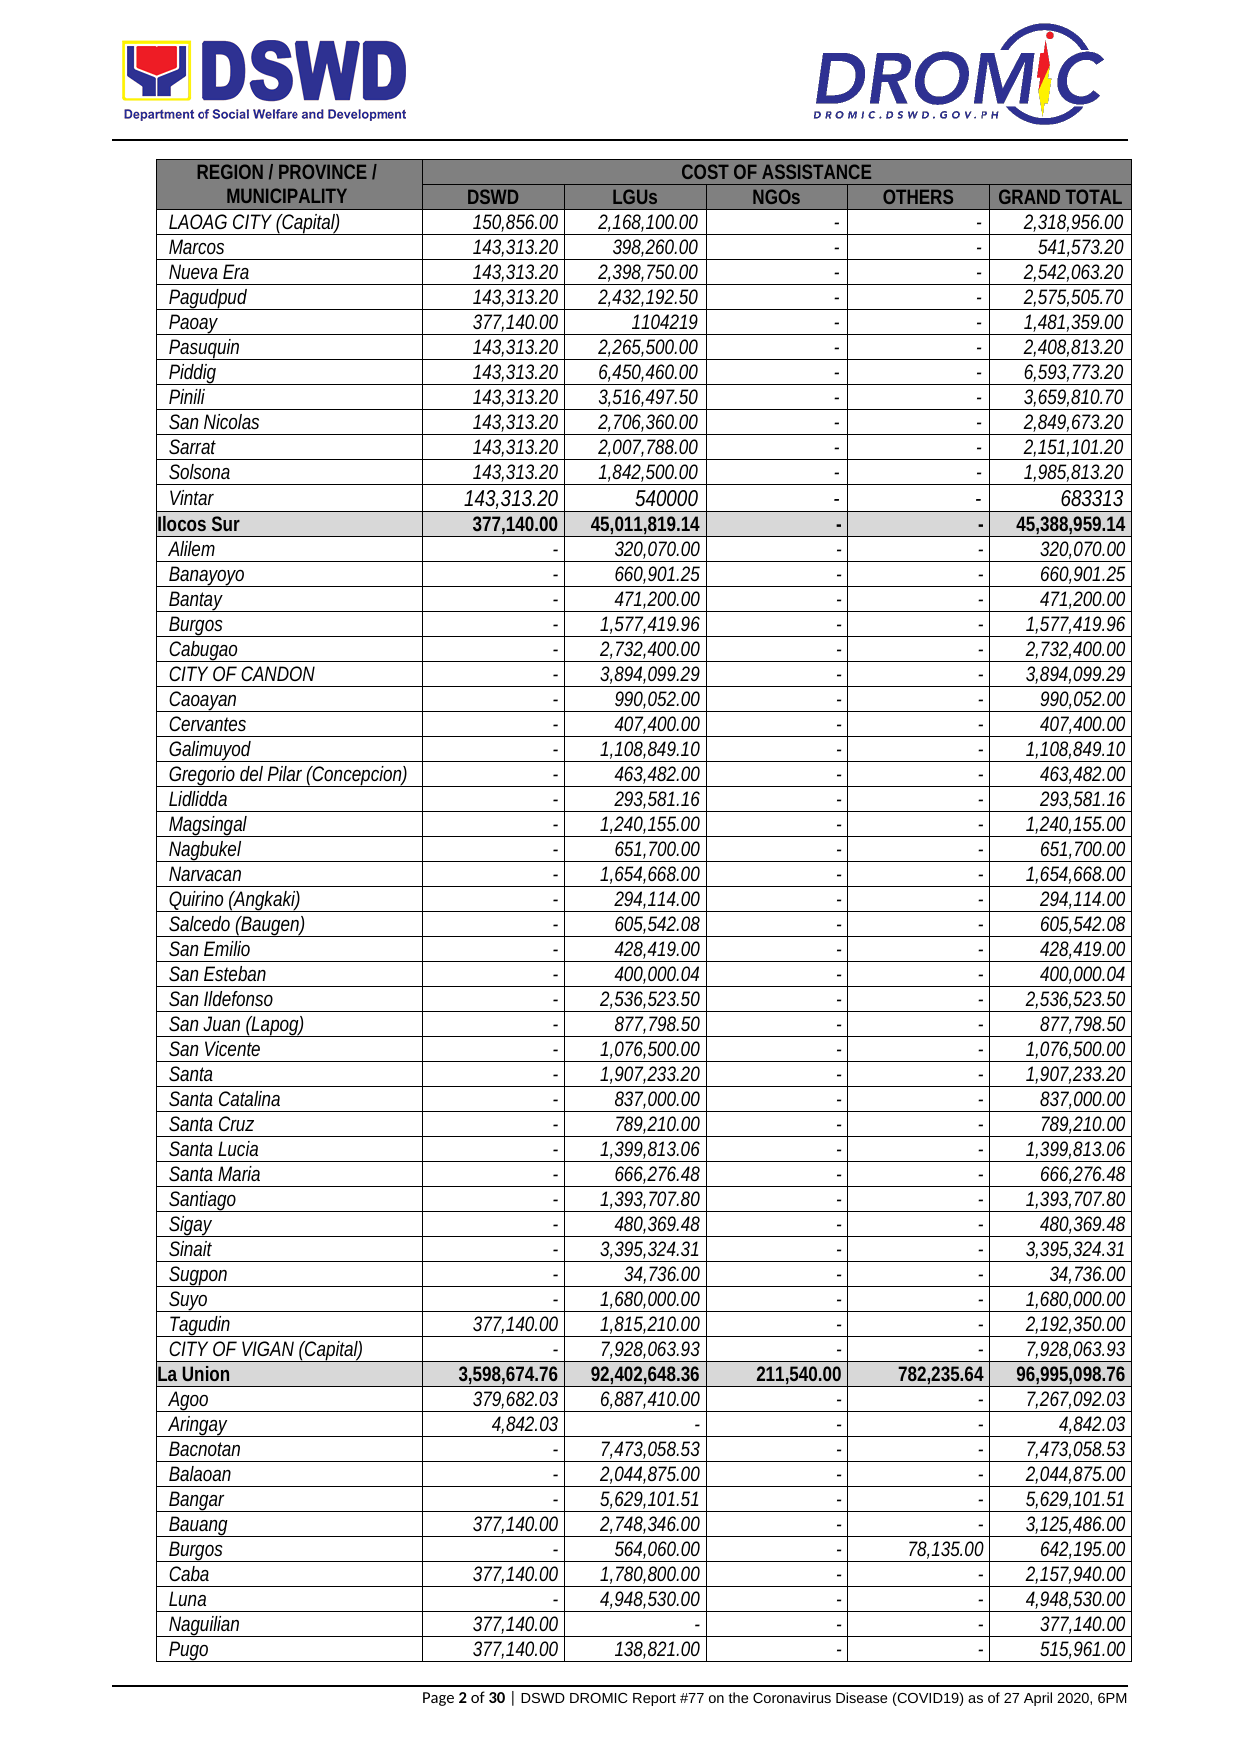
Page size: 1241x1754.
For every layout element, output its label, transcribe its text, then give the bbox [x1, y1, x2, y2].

table_cell 3,125,486.00 [990, 1512, 1131, 1536]
table_cell [157, 1262, 168, 1286]
table_cell - [707, 612, 847, 636]
table_cell - [848, 762, 989, 786]
table_cell - [423, 862, 564, 886]
table_cell - [848, 385, 989, 409]
table_header COST OF ASSISTANCE [423, 160, 1131, 184]
table_cell 2,536,523.50 [990, 987, 1131, 1011]
table_cell 2,536,523.50 [565, 987, 706, 1011]
table_cell 3,598,674.76 [423, 1362, 564, 1386]
table_cell 877,798.50 [990, 1012, 1131, 1036]
table_cell - [848, 1237, 989, 1261]
table_cell - [707, 937, 847, 961]
table_cell [157, 1037, 168, 1061]
table_cell - [423, 987, 564, 1011]
table_cell - [848, 1637, 989, 1661]
table_cell 660,901.25 [565, 562, 706, 586]
table_cell Vintar [168, 485, 422, 511]
table_cell 400,000.04 [565, 962, 706, 986]
table_cell 1,108,849.10 [565, 737, 706, 761]
table_cell 7,473,058.53 [565, 1437, 706, 1461]
table_cell [157, 235, 168, 259]
table_cell [157, 687, 168, 711]
table_cell 4,842.03 [990, 1412, 1131, 1436]
table_cell OTHERS [848, 185, 989, 209]
table_cell - [848, 410, 989, 434]
table_cell - [707, 737, 847, 761]
table_cell 377,140.00 [423, 1637, 564, 1661]
table_cell 377,140.00 [423, 1562, 564, 1586]
table_cell [157, 987, 168, 1011]
table_cell 2,265,500.00 [565, 335, 706, 359]
table_cell [157, 787, 168, 811]
table_cell 1,985,813.20 [990, 460, 1131, 484]
table_cell [157, 1162, 168, 1186]
table_cell - [707, 837, 847, 861]
table_cell - [707, 862, 847, 886]
table_cell - [423, 962, 564, 986]
table_cell Santa Catalina [168, 1087, 422, 1111]
table_cell 7,473,058.53 [990, 1437, 1131, 1461]
table_cell - [565, 1612, 706, 1636]
table_cell 2,575,505.70 [990, 285, 1131, 309]
table_cell [157, 1137, 168, 1161]
table_cell - [848, 937, 989, 961]
table_cell 377,140.00 [423, 1512, 564, 1536]
table_cell - [848, 1287, 989, 1311]
table_cell 6,593,773.20 [990, 360, 1131, 384]
table_cell 320,070.00 [565, 537, 706, 561]
table_cell 3,659,810.70 [990, 385, 1131, 409]
table_cell 1,393,707.80 [990, 1187, 1131, 1211]
table_cell San Juan (Lapog) [168, 1012, 422, 1036]
table_cell Lidlidda [168, 787, 422, 811]
table_cell - [707, 1237, 847, 1261]
table_cell [157, 1412, 168, 1436]
table_cell Agoo [168, 1387, 422, 1411]
table_cell Galimuyod [168, 737, 422, 761]
table_cell - [848, 562, 989, 586]
table_cell San Nicolas [168, 410, 422, 434]
table_cell - [423, 887, 564, 911]
table_cell [157, 485, 168, 511]
table_cell - [848, 1112, 989, 1136]
table_cell 1,076,500.00 [990, 1037, 1131, 1061]
table_cell [157, 1062, 168, 1086]
table_cell Pasuquin [168, 335, 422, 359]
table_cell - [423, 1262, 564, 1286]
table_cell - [848, 1337, 989, 1361]
table_cell 2,168,100.00 [565, 210, 706, 234]
table_cell - [423, 687, 564, 711]
table_cell [157, 1287, 168, 1311]
table_cell - [707, 410, 847, 434]
table_cell - [423, 1087, 564, 1111]
table_cell Luna [168, 1587, 422, 1611]
table_cell - [848, 1412, 989, 1436]
table_cell - [707, 962, 847, 986]
table_cell - [707, 1012, 847, 1036]
table_cell - [848, 812, 989, 836]
table_cell 515,961.00 [990, 1637, 1131, 1661]
table_cell Paoay [168, 310, 422, 334]
table_cell 92,402,648.36 [565, 1362, 706, 1386]
table_cell 1,577,419.96 [565, 612, 706, 636]
table_cell [157, 1637, 168, 1661]
table_cell Bangar [168, 1487, 422, 1511]
table_cell - [423, 1187, 564, 1211]
table_cell - [848, 1487, 989, 1511]
table_cell 143,313.20 [423, 460, 564, 484]
table_cell - [707, 1087, 847, 1111]
table_cell 2,007,788.00 [565, 435, 706, 459]
table_cell - [707, 887, 847, 911]
table_cell San Emilio [168, 937, 422, 961]
table_cell - [707, 637, 847, 661]
table_cell Nueva Era [168, 260, 422, 284]
table_cell [157, 1087, 168, 1111]
table_cell [157, 1537, 168, 1561]
table_cell - [707, 562, 847, 586]
table_cell [157, 1462, 168, 1486]
table_cell - [848, 862, 989, 886]
table_cell 294,114.00 [990, 887, 1131, 911]
table_cell Burgos [168, 612, 422, 636]
table_cell - [848, 360, 989, 384]
table_cell 1,240,155.00 [565, 812, 706, 836]
table_cell - [423, 1037, 564, 1061]
table_cell - [707, 1312, 847, 1336]
table_cell 407,400.00 [990, 712, 1131, 736]
table_cell 3,395,324.31 [990, 1237, 1131, 1261]
table_cell 294,114.00 [565, 887, 706, 911]
table_cell - [848, 1062, 989, 1086]
table_cell 34,736.00 [990, 1262, 1131, 1286]
table_cell [157, 310, 168, 334]
table_cell 143,313.20 [423, 485, 564, 511]
table_cell 2,408,813.20 [990, 335, 1131, 359]
table_cell Caoayan [168, 687, 422, 711]
table_cell Cervantes [168, 712, 422, 736]
table_cell 293,581.16 [565, 787, 706, 811]
table_cell Pagudpud [168, 285, 422, 309]
table_cell - [707, 712, 847, 736]
table_cell 45,388,959.14 [990, 512, 1131, 536]
table_cell - [848, 210, 989, 234]
table_cell 683313 [990, 485, 1131, 511]
table_cell Santa [168, 1062, 422, 1086]
table_cell - [707, 687, 847, 711]
table_cell - [848, 712, 989, 736]
table_cell - [423, 812, 564, 836]
table_cell Bacnotan [168, 1437, 422, 1461]
table_cell Santa Lucia [168, 1137, 422, 1161]
table_cell 150,856.00 [423, 210, 564, 234]
table_cell - [423, 587, 564, 611]
table_cell - [848, 1012, 989, 1036]
table_cell 2,732,400.00 [565, 637, 706, 661]
table_cell - [848, 335, 989, 359]
table_cell Banayoyo [168, 562, 422, 586]
table_cell 2,432,192.50 [565, 285, 706, 309]
table_cell 605,542.08 [565, 912, 706, 936]
table_cell - [848, 1037, 989, 1061]
table_cell 1,654,668.00 [565, 862, 706, 886]
table_cell Solsona [168, 460, 422, 484]
table_cell [157, 285, 168, 309]
table_cell - [707, 812, 847, 836]
table_cell - [423, 662, 564, 686]
table_cell [157, 1012, 168, 1036]
table_cell - [707, 235, 847, 259]
table_cell 377,140.00 [423, 1312, 564, 1336]
table_cell 2,044,875.00 [565, 1462, 706, 1486]
table_cell - [423, 1062, 564, 1086]
table_cell - [423, 1287, 564, 1311]
table_cell - [848, 435, 989, 459]
table_cell Alilem [168, 537, 422, 561]
table_cell - [848, 912, 989, 936]
table_cell San Esteban [168, 962, 422, 986]
table_cell [157, 360, 168, 384]
table_cell [157, 587, 168, 611]
table_cell - [848, 1612, 989, 1636]
table_cell [157, 1312, 168, 1336]
table_cell Nagbukel [168, 837, 422, 861]
table_cell - [707, 512, 847, 536]
table_cell CITY OF CANDON [168, 662, 422, 686]
table_cell Pinili [168, 385, 422, 409]
table_cell - [707, 1187, 847, 1211]
table_cell - [848, 787, 989, 811]
table_cell - [707, 1037, 847, 1061]
table_cell [157, 862, 168, 886]
table_cell 377,140.00 [423, 310, 564, 334]
table_cell - [423, 1137, 564, 1161]
table_cell - [423, 1437, 564, 1461]
table_cell [157, 1587, 168, 1611]
table_cell 34,736.00 [565, 1262, 706, 1286]
table_cell GRAND TOTAL [990, 185, 1131, 209]
table_cell [157, 1562, 168, 1586]
table_cell Santa Maria [168, 1162, 422, 1186]
table_cell 7,267,092.03 [990, 1387, 1131, 1411]
table_cell - [707, 1487, 847, 1511]
table_cell 2,192,350.00 [990, 1312, 1131, 1336]
table_cell 651,700.00 [990, 837, 1131, 861]
table_cell - [707, 787, 847, 811]
table_cell 211,540.00 [707, 1362, 847, 1386]
table_cell DSWD [423, 185, 564, 209]
table_cell [157, 812, 168, 836]
table_cell 320,070.00 [990, 537, 1131, 561]
table_cell [157, 1337, 168, 1361]
table_cell [157, 460, 168, 484]
table_cell 463,482.00 [565, 762, 706, 786]
table_cell Pugo [168, 1637, 422, 1661]
table_cell [157, 937, 168, 961]
table_cell [157, 762, 168, 786]
table_cell - [707, 260, 847, 284]
table_cell Cabugao [168, 637, 422, 661]
table_cell Bantay [168, 587, 422, 611]
table_cell 660,901.25 [990, 562, 1131, 586]
table_cell [157, 887, 168, 911]
table_cell 1,240,155.00 [990, 812, 1131, 836]
table_cell 2,849,673.20 [990, 410, 1131, 434]
table_header REGION / PROVINCE / MUNICIPALITY [157, 160, 422, 209]
table_cell [157, 837, 168, 861]
table_cell - [848, 1587, 989, 1611]
table_cell 4,948,530.00 [990, 1587, 1131, 1611]
table_cell - [848, 962, 989, 986]
table_cell - [423, 937, 564, 961]
table_cell 564,060.00 [565, 1537, 706, 1561]
table_cell 1,815,210.00 [565, 1312, 706, 1336]
table_cell - [707, 210, 847, 234]
table_cell - [707, 1537, 847, 1561]
picture [112, 37, 417, 125]
table_cell - [707, 335, 847, 359]
table_cell - [423, 762, 564, 786]
table_cell - [848, 1162, 989, 1186]
table_cell - [848, 737, 989, 761]
table_cell Quirino (Angkaki) [168, 887, 422, 911]
table_cell - [707, 1412, 847, 1436]
table_cell - [423, 637, 564, 661]
table_cell 877,798.50 [565, 1012, 706, 1036]
table_cell 428,419.00 [990, 937, 1131, 961]
table_cell 1,076,500.00 [565, 1037, 706, 1061]
table_cell [157, 385, 168, 409]
table_cell - [848, 1087, 989, 1111]
table_cell [157, 562, 168, 586]
table_cell - [565, 1412, 706, 1436]
table_cell - [848, 1437, 989, 1461]
table_cell 398,260.00 [565, 235, 706, 259]
table_cell 5,629,101.51 [990, 1487, 1131, 1511]
table_cell - [848, 485, 989, 511]
table_cell - [423, 1487, 564, 1511]
table_cell 2,748,346.00 [565, 1512, 706, 1536]
table_cell Santa Cruz [168, 1112, 422, 1136]
table_cell 837,000.00 [565, 1087, 706, 1111]
table_cell - [848, 587, 989, 611]
table_cell [157, 435, 168, 459]
table_cell - [848, 537, 989, 561]
table_cell Sugpon [168, 1262, 422, 1286]
table_cell 471,200.00 [990, 587, 1131, 611]
table_cell - [848, 260, 989, 284]
table_cell [157, 1212, 168, 1236]
table_cell 377,140.00 [423, 1612, 564, 1636]
table_cell 3,894,099.29 [990, 662, 1131, 686]
table_cell - [707, 435, 847, 459]
table_cell Ilocos Sur [157, 512, 422, 536]
table_cell Burgos [168, 1537, 422, 1561]
table_cell - [423, 537, 564, 561]
table_cell [157, 1387, 168, 1411]
table_cell 96,995,098.76 [990, 1362, 1131, 1386]
table_cell 666,276.48 [565, 1162, 706, 1186]
table_cell [157, 912, 168, 936]
table_cell - [848, 687, 989, 711]
table_cell 789,210.00 [565, 1112, 706, 1136]
table_cell - [848, 1212, 989, 1236]
table_cell - [707, 662, 847, 686]
table_cell 782,235.64 [848, 1362, 989, 1386]
table_cell 3,395,324.31 [565, 1237, 706, 1261]
table_cell 1,481,359.00 [990, 310, 1131, 334]
table_cell 143,313.20 [423, 285, 564, 309]
table_cell - [707, 1612, 847, 1636]
table_cell - [423, 1337, 564, 1361]
table_cell 1,393,707.80 [565, 1187, 706, 1211]
table_cell - [707, 485, 847, 511]
table_cell - [848, 1137, 989, 1161]
table_cell 2,542,063.20 [990, 260, 1131, 284]
table_cell Santiago [168, 1187, 422, 1211]
table_cell - [707, 1262, 847, 1286]
table_cell San Ildefonso [168, 987, 422, 1011]
table_cell - [707, 1437, 847, 1461]
table_cell - [707, 1512, 847, 1536]
table_cell 540000 [565, 485, 706, 511]
table_cell 463,482.00 [990, 762, 1131, 786]
table_cell - [848, 662, 989, 686]
table_cell NGOs [707, 185, 847, 209]
table_cell 143,313.20 [423, 410, 564, 434]
table_cell - [423, 1112, 564, 1136]
table_cell - [707, 987, 847, 1011]
table_cell 2,044,875.00 [990, 1462, 1131, 1486]
table_cell 143,313.20 [423, 260, 564, 284]
table_cell [157, 1512, 168, 1536]
table_cell [157, 962, 168, 986]
table_cell Magsingal [168, 812, 422, 836]
table_cell 293,581.16 [990, 787, 1131, 811]
table_cell Balaoan [168, 1462, 422, 1486]
table_cell 143,313.20 [423, 360, 564, 384]
table_cell 471,200.00 [565, 587, 706, 611]
table_cell 407,400.00 [565, 712, 706, 736]
table_cell Caba [168, 1562, 422, 1586]
table_cell [157, 1487, 168, 1511]
table_cell 3,516,497.50 [565, 385, 706, 409]
table_cell [157, 537, 168, 561]
table_cell 377,140.00 [990, 1612, 1131, 1636]
table_cell - [423, 1537, 564, 1561]
table_cell - [848, 837, 989, 861]
table_cell 789,210.00 [990, 1112, 1131, 1136]
table_cell 45,011,819.14 [565, 512, 706, 536]
table_cell 990,052.00 [565, 687, 706, 711]
table_cell Piddig [168, 360, 422, 384]
table_cell - [707, 1062, 847, 1086]
table_cell 379,682.03 [423, 1387, 564, 1411]
table_cell [157, 1612, 168, 1636]
table_cell Sigay [168, 1212, 422, 1236]
table_cell 3,894,099.29 [565, 662, 706, 686]
table_cell Aringay [168, 1412, 422, 1436]
table_cell 666,276.48 [990, 1162, 1131, 1186]
table_cell 1,654,668.00 [990, 862, 1131, 886]
table_cell Marcos [168, 235, 422, 259]
table_cell - [423, 612, 564, 636]
table_cell - [848, 637, 989, 661]
table_cell - [423, 737, 564, 761]
table_cell Tagudin [168, 1312, 422, 1336]
table_cell Salcedo (Baugen) [168, 912, 422, 936]
table_cell - [707, 1387, 847, 1411]
table_cell 7,928,063.93 [990, 1337, 1131, 1361]
table_cell 605,542.08 [990, 912, 1131, 936]
table_cell [157, 662, 168, 686]
table_cell - [707, 360, 847, 384]
table_cell - [848, 1512, 989, 1536]
table_cell 1,680,000.00 [565, 1287, 706, 1311]
table_cell [157, 712, 168, 736]
table_cell - [423, 787, 564, 811]
table_cell 990,052.00 [990, 687, 1131, 711]
table_cell [157, 1237, 168, 1261]
picture [781, 23, 1133, 125]
table_cell 480,369.48 [565, 1212, 706, 1236]
table_cell 2,732,400.00 [990, 637, 1131, 661]
table_cell [157, 1187, 168, 1211]
table_cell CITY OF VIGAN (Capital) [168, 1337, 422, 1361]
table_cell - [707, 537, 847, 561]
table_cell Naguilian [168, 1612, 422, 1636]
table_cell - [423, 562, 564, 586]
table_cell 1,399,813.06 [990, 1137, 1131, 1161]
table_cell 1,680,000.00 [990, 1287, 1131, 1311]
table_cell - [707, 285, 847, 309]
table_cell - [423, 1012, 564, 1036]
table_cell 1104219 [565, 310, 706, 334]
table_cell [157, 1437, 168, 1461]
table_cell - [707, 385, 847, 409]
table_cell - [423, 1462, 564, 1486]
table_cell - [707, 1137, 847, 1161]
table_cell 400,000.04 [990, 962, 1131, 986]
table_cell - [423, 1237, 564, 1261]
table_cell 5,629,101.51 [565, 1487, 706, 1511]
table_cell 1,780,800.00 [565, 1562, 706, 1586]
table_cell 143,313.20 [423, 385, 564, 409]
table_cell - [707, 1462, 847, 1486]
table_cell 2,157,940.00 [990, 1562, 1131, 1586]
table_cell Bauang [168, 1512, 422, 1536]
table_cell - [707, 1287, 847, 1311]
table_cell - [848, 310, 989, 334]
table_cell - [848, 1262, 989, 1286]
table_cell - [707, 912, 847, 936]
table_cell 1,907,233.20 [990, 1062, 1131, 1086]
table_cell 2,151,101.20 [990, 435, 1131, 459]
table_cell [157, 260, 168, 284]
table_cell - [848, 512, 989, 536]
table_cell 2,706,360.00 [565, 410, 706, 434]
table_cell - [707, 1637, 847, 1661]
table_cell - [707, 460, 847, 484]
table_cell 7,928,063.93 [565, 1337, 706, 1361]
table_cell - [848, 887, 989, 911]
table_cell - [423, 912, 564, 936]
table_cell Suyo [168, 1287, 422, 1311]
table_cell - [848, 612, 989, 636]
table_cell 651,700.00 [565, 837, 706, 861]
table_cell 2,318,956.00 [990, 210, 1131, 234]
table_cell - [848, 1562, 989, 1586]
table_cell [157, 410, 168, 434]
table_cell - [848, 235, 989, 259]
table_cell 541,573.20 [990, 235, 1131, 259]
table_cell 837,000.00 [990, 1087, 1131, 1111]
table_cell 480,369.48 [990, 1212, 1131, 1236]
table_cell 4,948,530.00 [565, 1587, 706, 1611]
table_cell - [848, 987, 989, 1011]
table_cell San Vicente [168, 1037, 422, 1061]
table_cell 143,313.20 [423, 235, 564, 259]
table_cell - [423, 837, 564, 861]
table_cell LAOAG CITY (Capital) [168, 210, 422, 234]
table_cell 1,907,233.20 [565, 1062, 706, 1086]
table_cell [157, 335, 168, 359]
table_cell [157, 210, 168, 234]
table_cell - [707, 762, 847, 786]
table_cell 143,313.20 [423, 335, 564, 359]
table_cell La Union [157, 1362, 422, 1386]
table_cell - [848, 285, 989, 309]
table_cell 6,887,410.00 [565, 1387, 706, 1411]
table_cell Sinait [168, 1237, 422, 1261]
table_cell - [848, 460, 989, 484]
table_cell 377,140.00 [423, 512, 564, 536]
table_cell - [848, 1312, 989, 1336]
table_cell [157, 737, 168, 761]
table_cell 78,135.00 [848, 1537, 989, 1561]
table_cell - [707, 1212, 847, 1236]
table_cell - [707, 1112, 847, 1136]
table_cell LGUs [565, 185, 706, 209]
table_cell [157, 1112, 168, 1136]
table_cell - [848, 1387, 989, 1411]
table_cell - [848, 1187, 989, 1211]
table_cell Sarrat [168, 435, 422, 459]
table_cell 1,399,813.06 [565, 1137, 706, 1161]
table_cell 642,195.00 [990, 1537, 1131, 1561]
table_cell - [707, 1337, 847, 1361]
table_cell - [707, 587, 847, 611]
table_cell 1,577,419.96 [990, 612, 1131, 636]
table_cell 6,450,460.00 [565, 360, 706, 384]
table_cell [157, 612, 168, 636]
table_cell 138,821.00 [565, 1637, 706, 1661]
table_cell - [848, 1462, 989, 1486]
table_cell [157, 637, 168, 661]
table_cell - [707, 1562, 847, 1586]
table_cell - [423, 1587, 564, 1611]
table_cell - [707, 1587, 847, 1611]
table_cell 1,842,500.00 [565, 460, 706, 484]
table_cell 1,108,849.10 [990, 737, 1131, 761]
table_cell 2,398,750.00 [565, 260, 706, 284]
table_cell - [707, 310, 847, 334]
table_cell 143,313.20 [423, 435, 564, 459]
table_cell Narvacan [168, 862, 422, 886]
table_cell - [423, 1212, 564, 1236]
table_cell 428,419.00 [565, 937, 706, 961]
table_cell - [423, 1162, 564, 1186]
table_cell - [707, 1162, 847, 1186]
table_cell - [423, 712, 564, 736]
table_cell Gregorio del Pilar (Concepcion) [168, 762, 422, 786]
table_cell 4,842.03 [423, 1412, 564, 1436]
